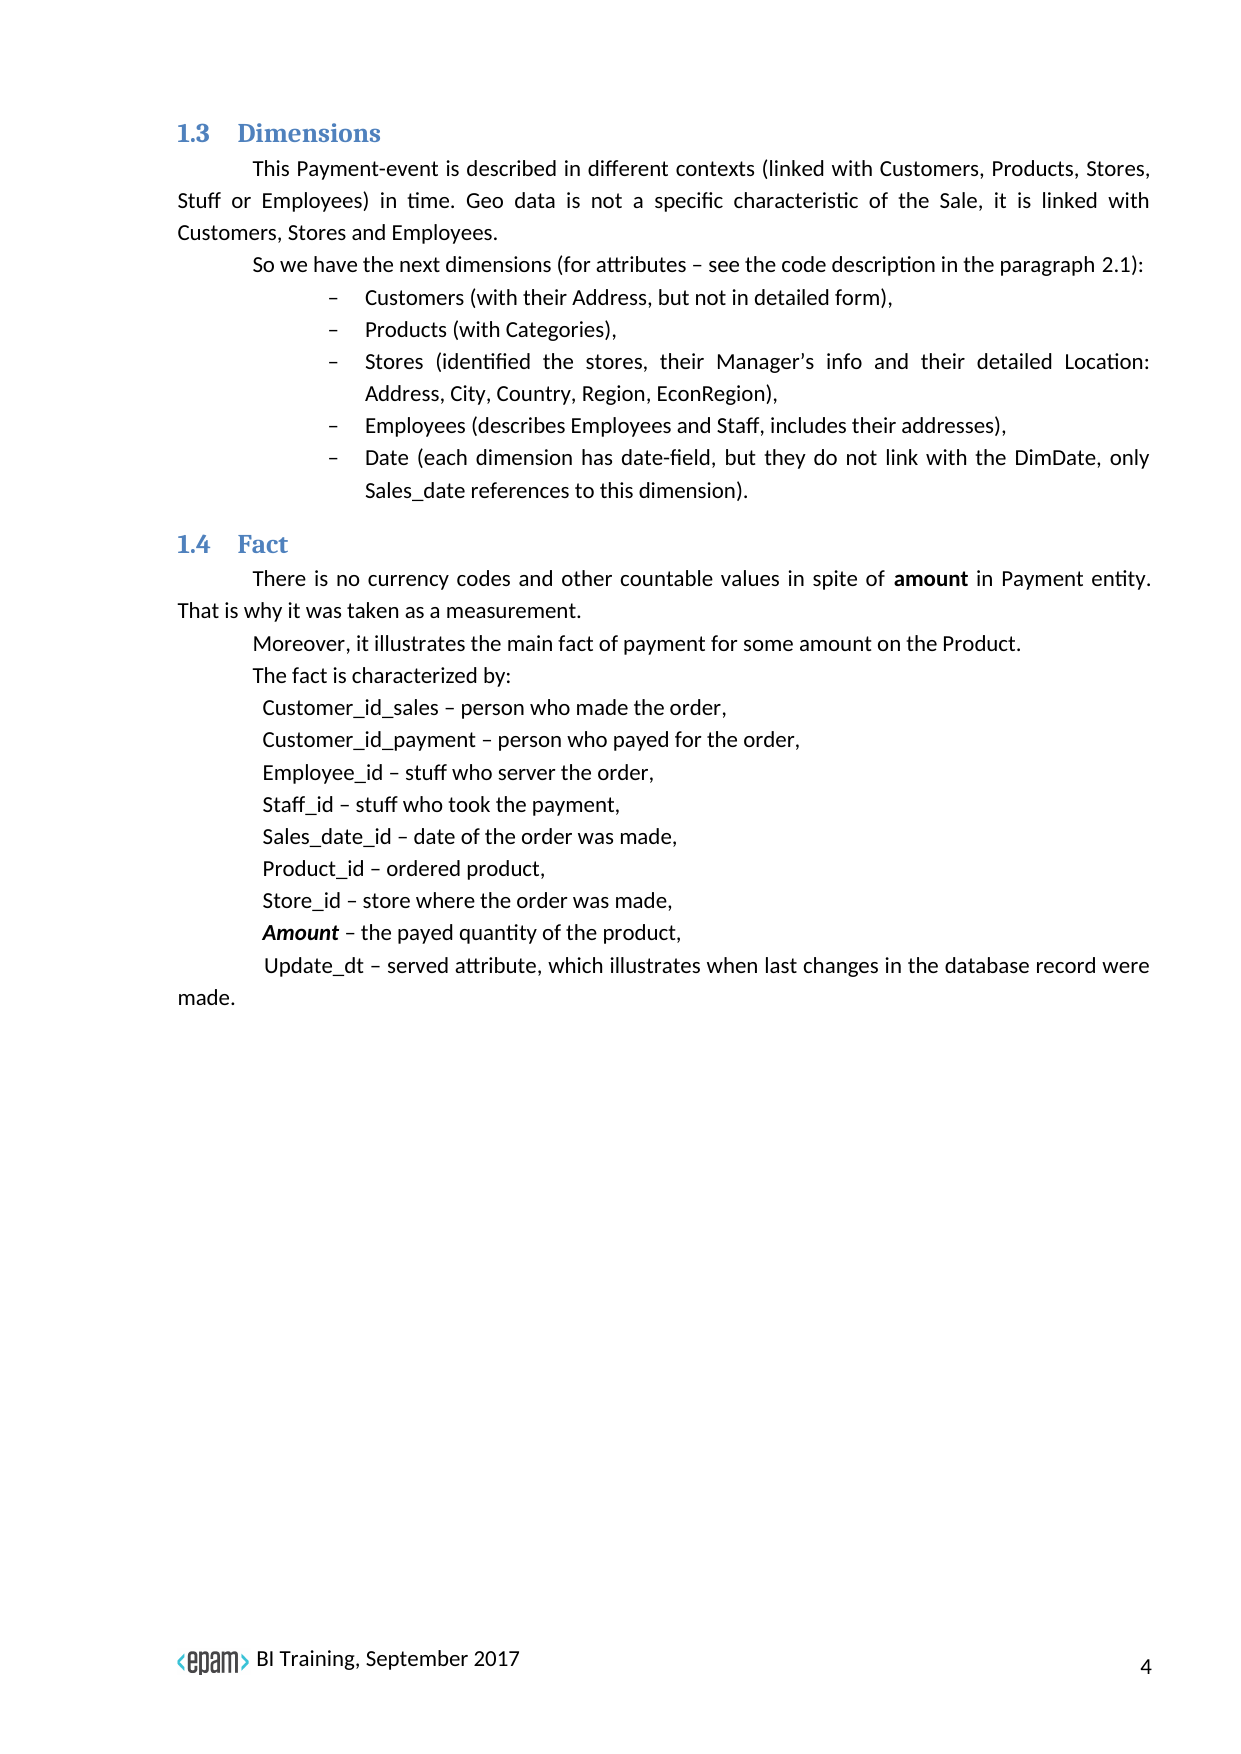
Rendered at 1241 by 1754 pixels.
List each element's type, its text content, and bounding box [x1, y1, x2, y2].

text Store_id – store where the order was made, [177, 886, 1152, 914]
text So we have the next dimensions (for attributes – see the code description in the paragraph 2.1): [177, 250, 1152, 278]
list Products (with Categories), [327, 315, 1152, 343]
text Amount – the payed quantity of the product, [177, 918, 1152, 947]
list Date (each dimension has date-field, but they do not link with the DimDate, only Sales_date references to this dimension). [327, 443, 1152, 504]
text Sales_date_id – date of the order was made, [177, 822, 1152, 850]
list Stores (identified the stores, their Manager’s info and their detailed Location: Address, City, Country, Region, EconRegion), [327, 347, 1152, 407]
text Employee_id – stuff who server the order, [177, 758, 1152, 786]
text Customer_id_sales – person who made the order, [177, 693, 1152, 721]
text Update_dt – served attribute, which illustrates when last changes in the database record were made. [177, 951, 1152, 1011]
text Moreover, it illustrates the main fact of payment for some amount on the Product. [177, 629, 1152, 657]
text The fact is characterized by: [177, 661, 1152, 689]
text There is no currency codes and other countable values in spite of amount in Payment entity. That is why it was taken as a measurement. [177, 564, 1152, 625]
text Customer_id_payment – person who payed for the order, [177, 725, 1152, 753]
text This Payment-event is described in different contexts (linked with Customers, Products, Stores, Stuff or Employees) in time. Geo data is not a specific characteristic of the Sale, it is linked with Customers, Stores and Employees. [177, 154, 1152, 246]
text Staff_id – stuff who took the payment, [177, 790, 1152, 818]
list Employees (describes Employees and Staff, includes their addresses), [327, 411, 1152, 439]
subtitle Fact [177, 529, 1152, 560]
list Customers (with their Address, but not in detailed form), [327, 283, 1152, 311]
text Product_id – ordered product, [177, 854, 1152, 882]
subtitle Dimensions [177, 118, 1152, 149]
picture [177, 1648, 251, 1675]
